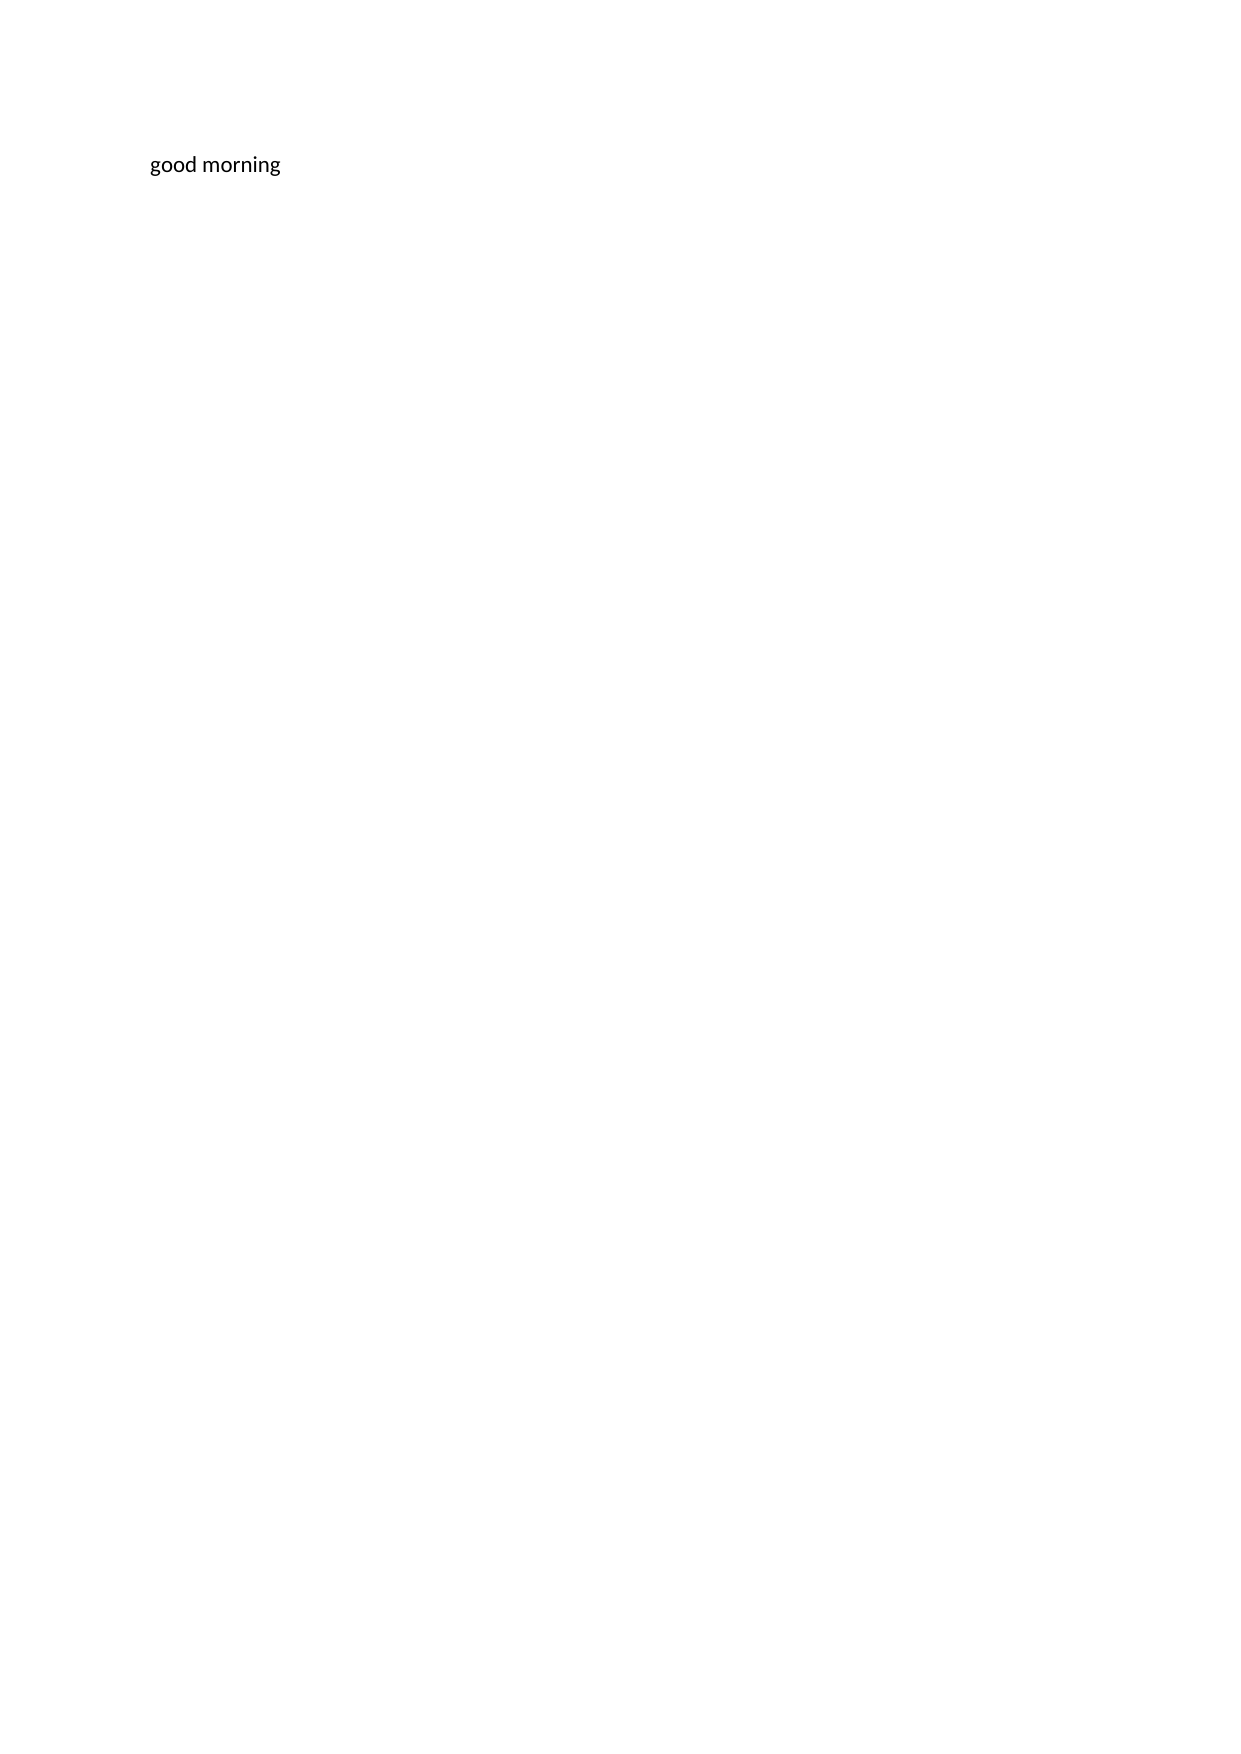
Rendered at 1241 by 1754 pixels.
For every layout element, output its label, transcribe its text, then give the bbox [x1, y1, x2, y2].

text good morning [150, 150, 1090, 178]
